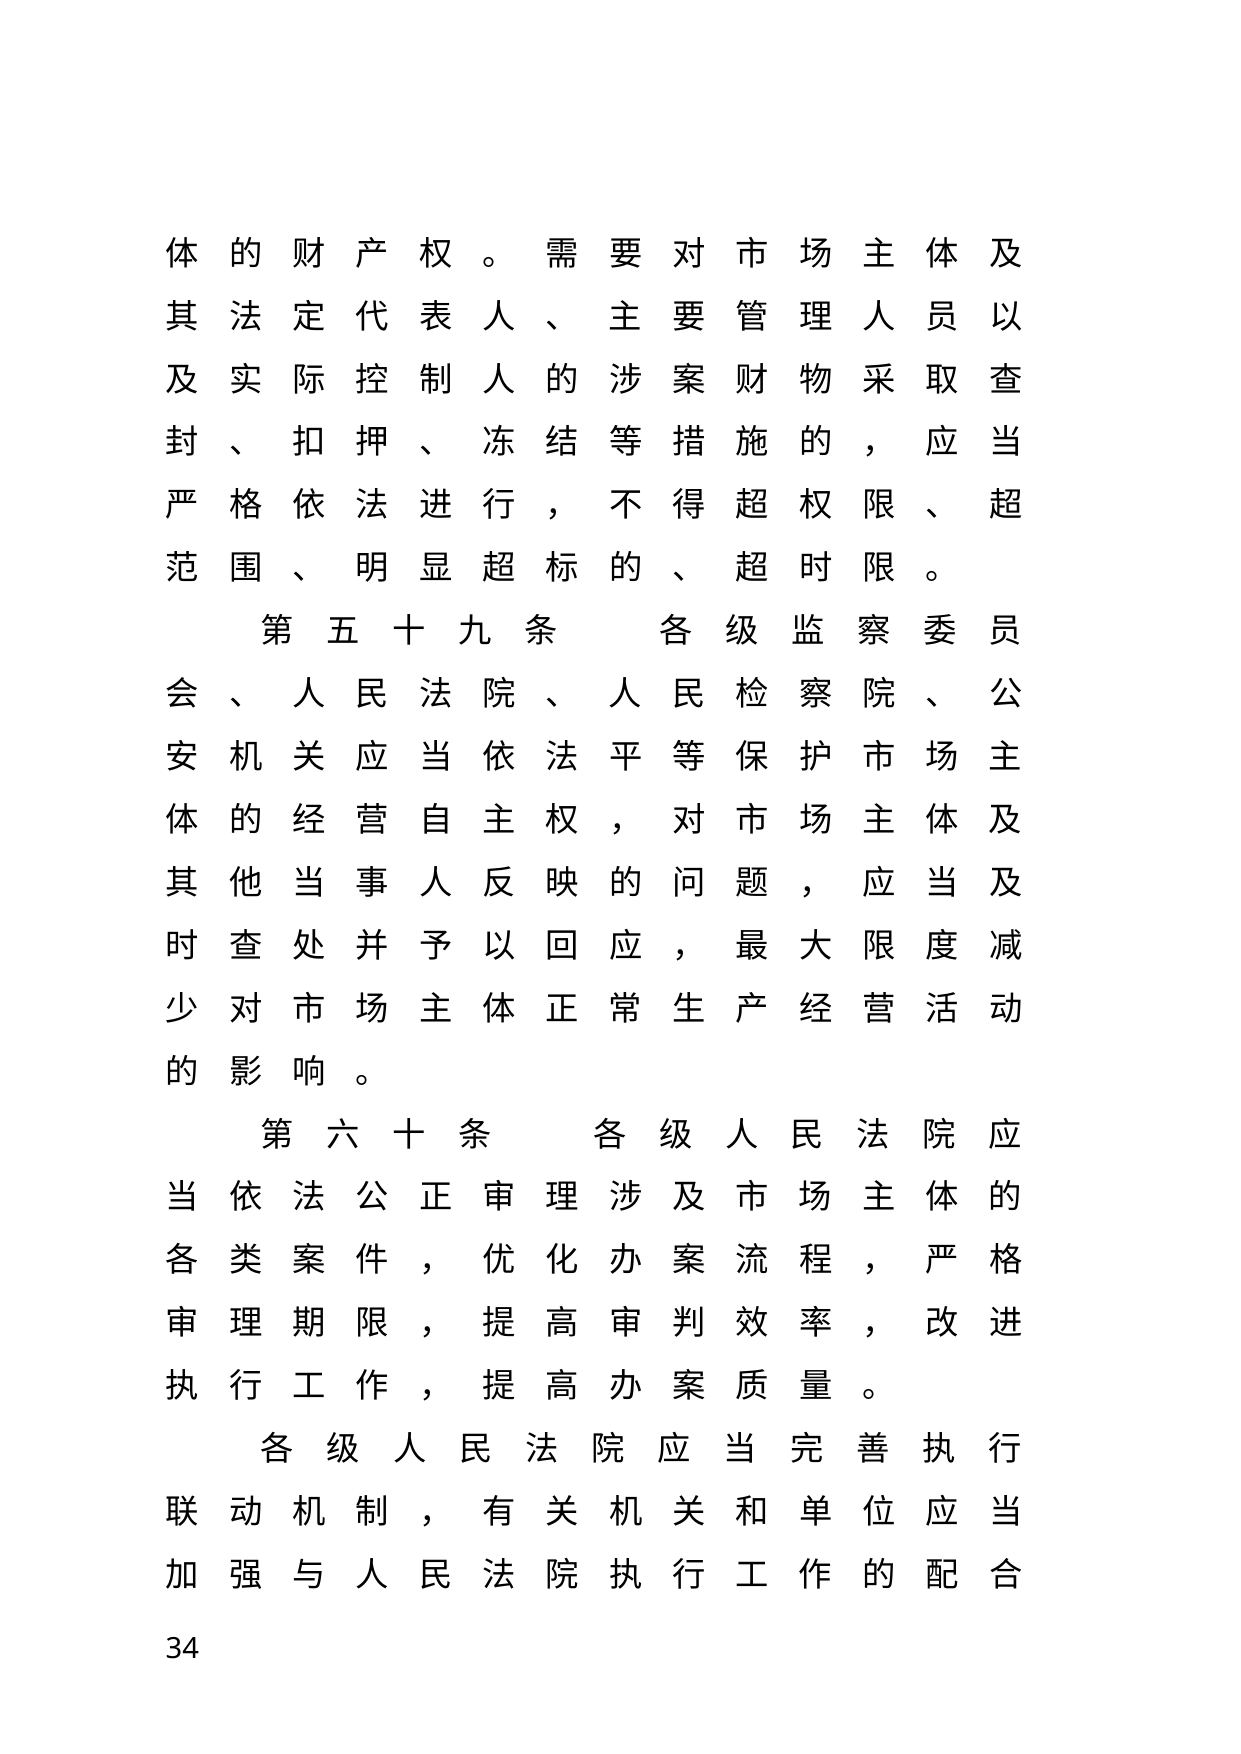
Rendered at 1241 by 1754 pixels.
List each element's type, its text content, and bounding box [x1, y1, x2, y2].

list 第五十九条 各级监察委员会、人民法院、人民检察院、公安机关应当依法平等保护市场主体的经营自主权，对市场主体及其他当事人反映的问题，应当及时查处并予以回应，最大限度减少对市场主体正常生产经营活动的影响。 [166, 597, 1052, 1100]
list 第六十条 各级人民法院应当依法公正审理涉及市场主体的各类案件，优化办案流程，严格审理期限，提高审判效率，改进执行工作，提高办案质量。 [166, 1100, 1052, 1414]
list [166, 1414, 1052, 1603]
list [166, 219, 1052, 597]
